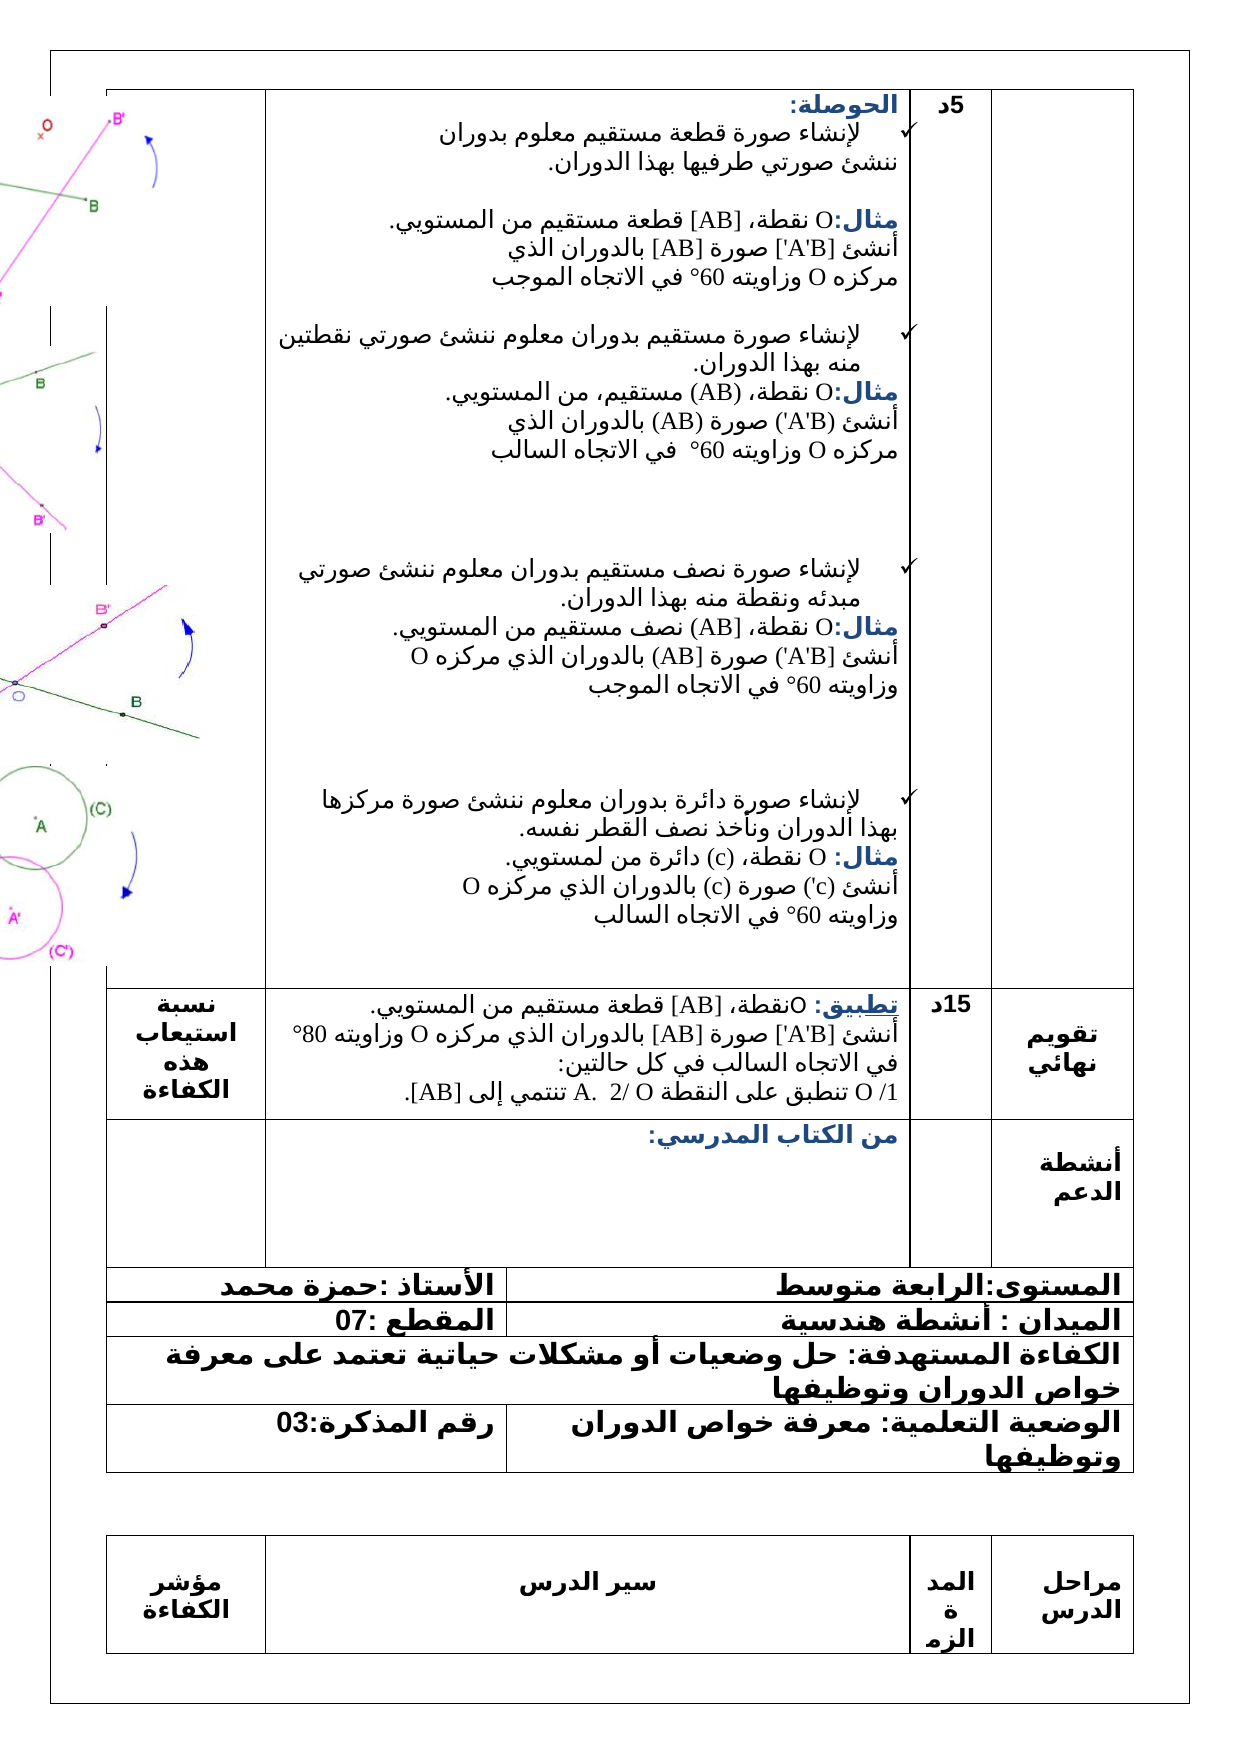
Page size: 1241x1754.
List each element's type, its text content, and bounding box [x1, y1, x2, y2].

table_header مراحل الدرس [992, 1536, 1133, 1653]
table_cell [107, 1120, 265, 1267]
table_cell الوضعية التعلمية: معرفة خواص الدوران وتوظيفها [507, 1405, 1133, 1472]
table_cell رقم المذكرة:03 [107, 1405, 506, 1472]
picture [0, 96, 163, 306]
table_cell الأستاذ :حمزة محمد [107, 1268, 506, 1301]
picture [0, 585, 200, 764]
table_cell 5د [911, 90, 991, 988]
table_cell المستوى:الرابعة متوسط [507, 1268, 1133, 1301]
table_cell نسبة استيعاب هذه الكفاءة [107, 989, 265, 1119]
table_cell الكفاءة المستهدفة: حل وضعيات أو مشكلات حياتية تعتمد على معرفة خواص الدوران وتوظيفها [107, 1337, 1133, 1404]
table_cell المقطع :07 [107, 1303, 506, 1336]
table_cell الحوصلة: لإنشاء صورة قطعة مستقيم معلوم بدوران ننشئ صورتي طرفيها بهذا الدوران. مثال:O نقطة، [AB] قطعة مستقيم من المستويي. أنشئ [A'B'] صورة [AB] بالدوران الذي مركزه O وزاويته 60° في الاتجاه الموجب لإنشاء صورة مستقيم بدوران معلوم ننشئ صورتي نقطتين منه بهذا الدوران. مثال:O نقطة، (AB) مستقيم، من المستويي. أنشئ (A'B') صورة (AB) بالدوران الذي مركزه O وزاويته 60° في الاتجاه السالب لإنشاء صورة نصف مستقيم بدوران معلوم ننشئ صورتي مبدئه ونقطة منه بهذا الدوران. مثال:O نقطة، [AB) نصف مستقيم من المستويي. أنشئ [A'B') صورة [AB) بالدوران الذي مركزه O وزاويته 60° في الاتجاه الموجب لإنشاء صورة دائرة بدوران معلوم ننشئ صورة مركزها بهذا الدوران ونأخذ نصف القطر نفسه. مثال: O نقطة، (c) دائرة من لمستويي. أنشئ (c') صورة (c) بالدوران الذي مركزه O وزاويته 60° في الاتجاه السالب [266, 90, 909, 988]
table_cell من الكتاب المدرسي: [266, 1120, 909, 1267]
table_header المدة الزمنية [911, 1536, 991, 1653]
table_cell تقويم نهائي [992, 989, 1133, 1119]
table_cell تطبيق: Oنقطة، [AB] قطعة مستقيم من المستويي. أنشئ [A'B'] صورة [AB] بالدوران الذي مركزه O وزاويته 80° في الاتجاه السالب في كل حالتين: 1/ O تنطبق على النقطة A. 2/ O تنتمي إلى [AB]. [266, 989, 909, 1119]
table_cell أنشطة الدعم [992, 1120, 1133, 1267]
picture [0, 766, 146, 966]
picture [0, 346, 106, 533]
table_header مؤشر الكفاءة [107, 1536, 265, 1653]
table_cell الميدان : أنشطة هندسية [507, 1303, 1133, 1336]
table_cell [911, 1120, 991, 1267]
table_cell [107, 90, 265, 988]
table_cell 15د [911, 989, 991, 1119]
table_header سير الدرس [266, 1536, 909, 1653]
table_cell [992, 90, 1133, 988]
